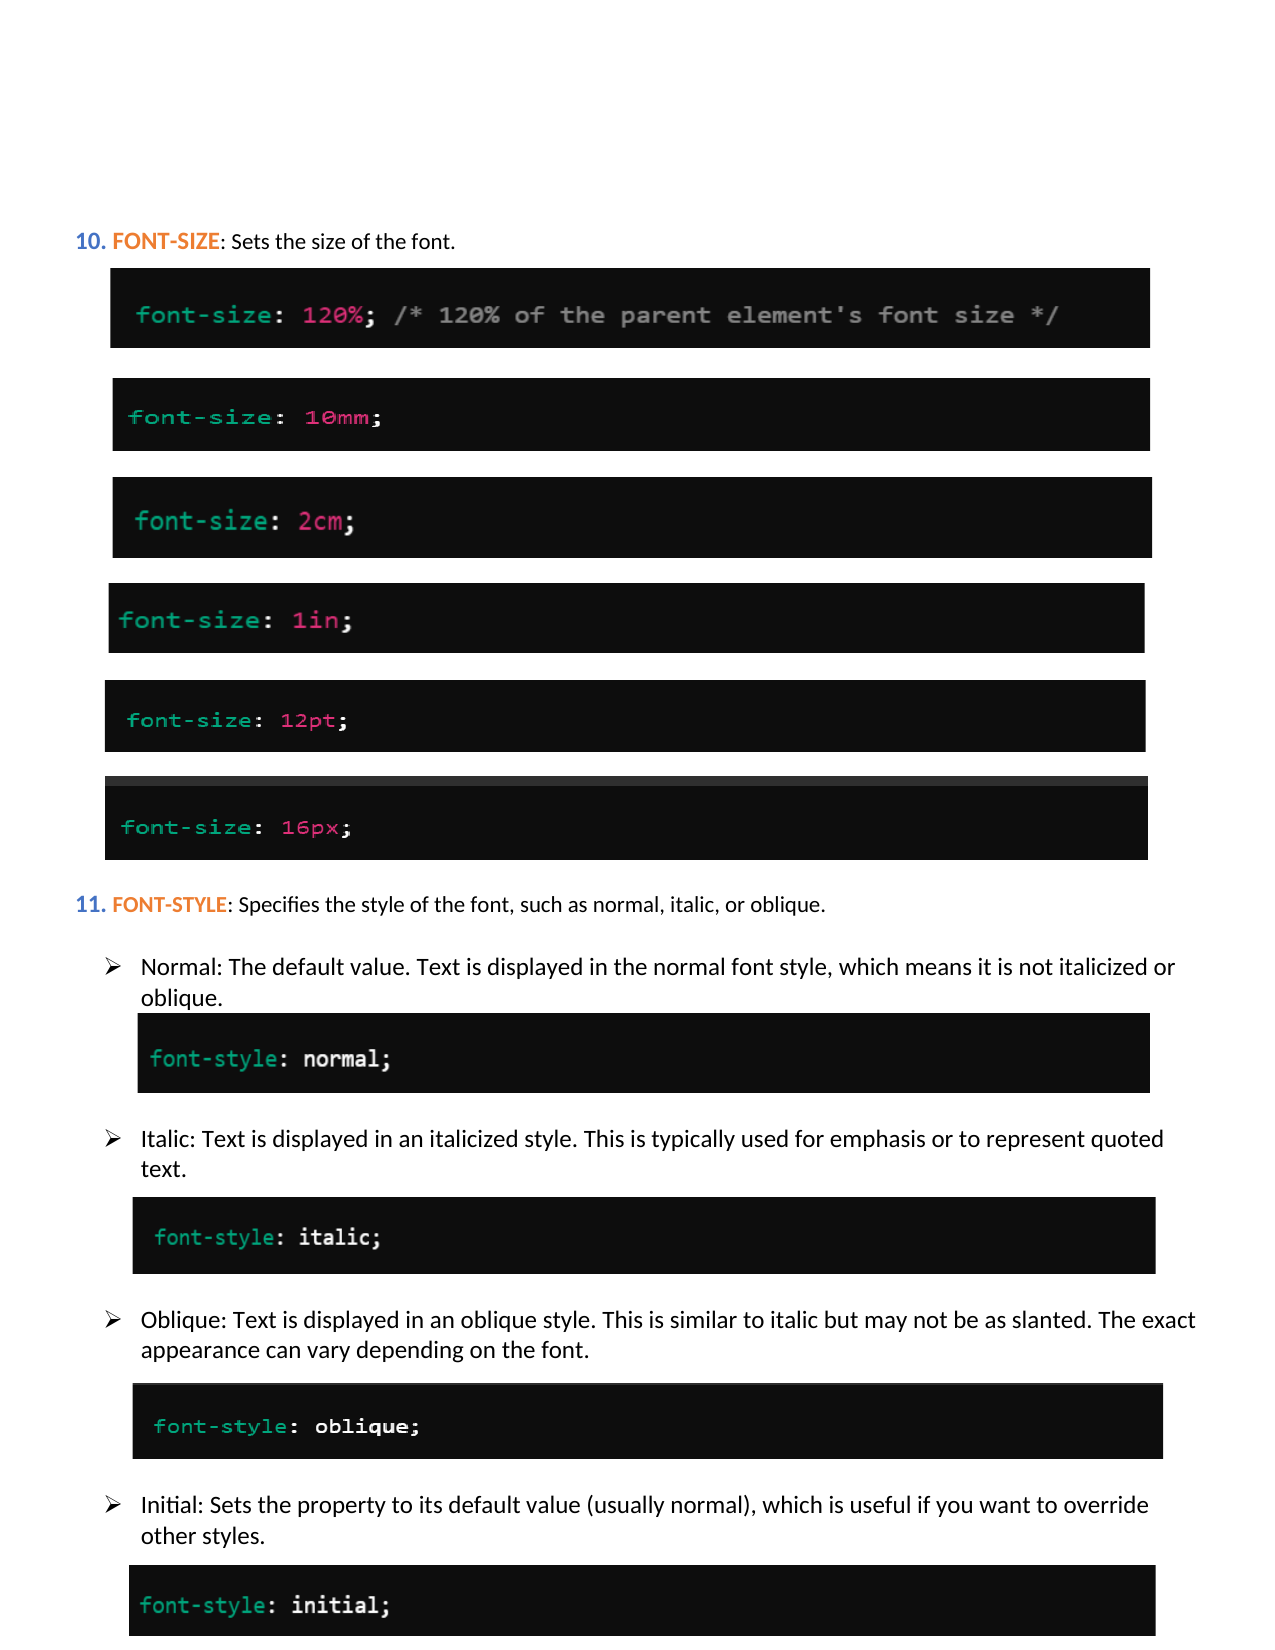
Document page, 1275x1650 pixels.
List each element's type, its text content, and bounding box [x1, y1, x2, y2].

picture [137, 1013, 1150, 1093]
list FONT-STYLE: Specifies the style of the font, such as normal, italic, or oblique. [75, 888, 1200, 918]
picture [105, 776, 1148, 860]
list Italic: Text is displayed in an italicized style. This is typically used for emphasis or to represent quoted text. [103, 1123, 1200, 1184]
list Normal: The default value. Text is displayed in the normal font style, which means it is not italicized or oblique. [103, 951, 1200, 1012]
picture [112, 477, 1153, 558]
picture [132, 1197, 1156, 1274]
picture [132, 1383, 1164, 1459]
picture [108, 583, 1145, 653]
list FONT-SIZE: Sets the size of the font. [75, 225, 1200, 256]
picture [129, 1565, 1156, 1636]
picture [104, 680, 1146, 752]
list Initial: Sets the property to its default value (usually normal), which is useful if you want to override other styles. [103, 1489, 1200, 1550]
list Oblique: Text is displayed in an oblique style. This is similar to italic but may not be as slanted. The exact appearance can vary depending on the font. [103, 1304, 1200, 1365]
picture [110, 268, 1150, 348]
picture [112, 378, 1150, 451]
